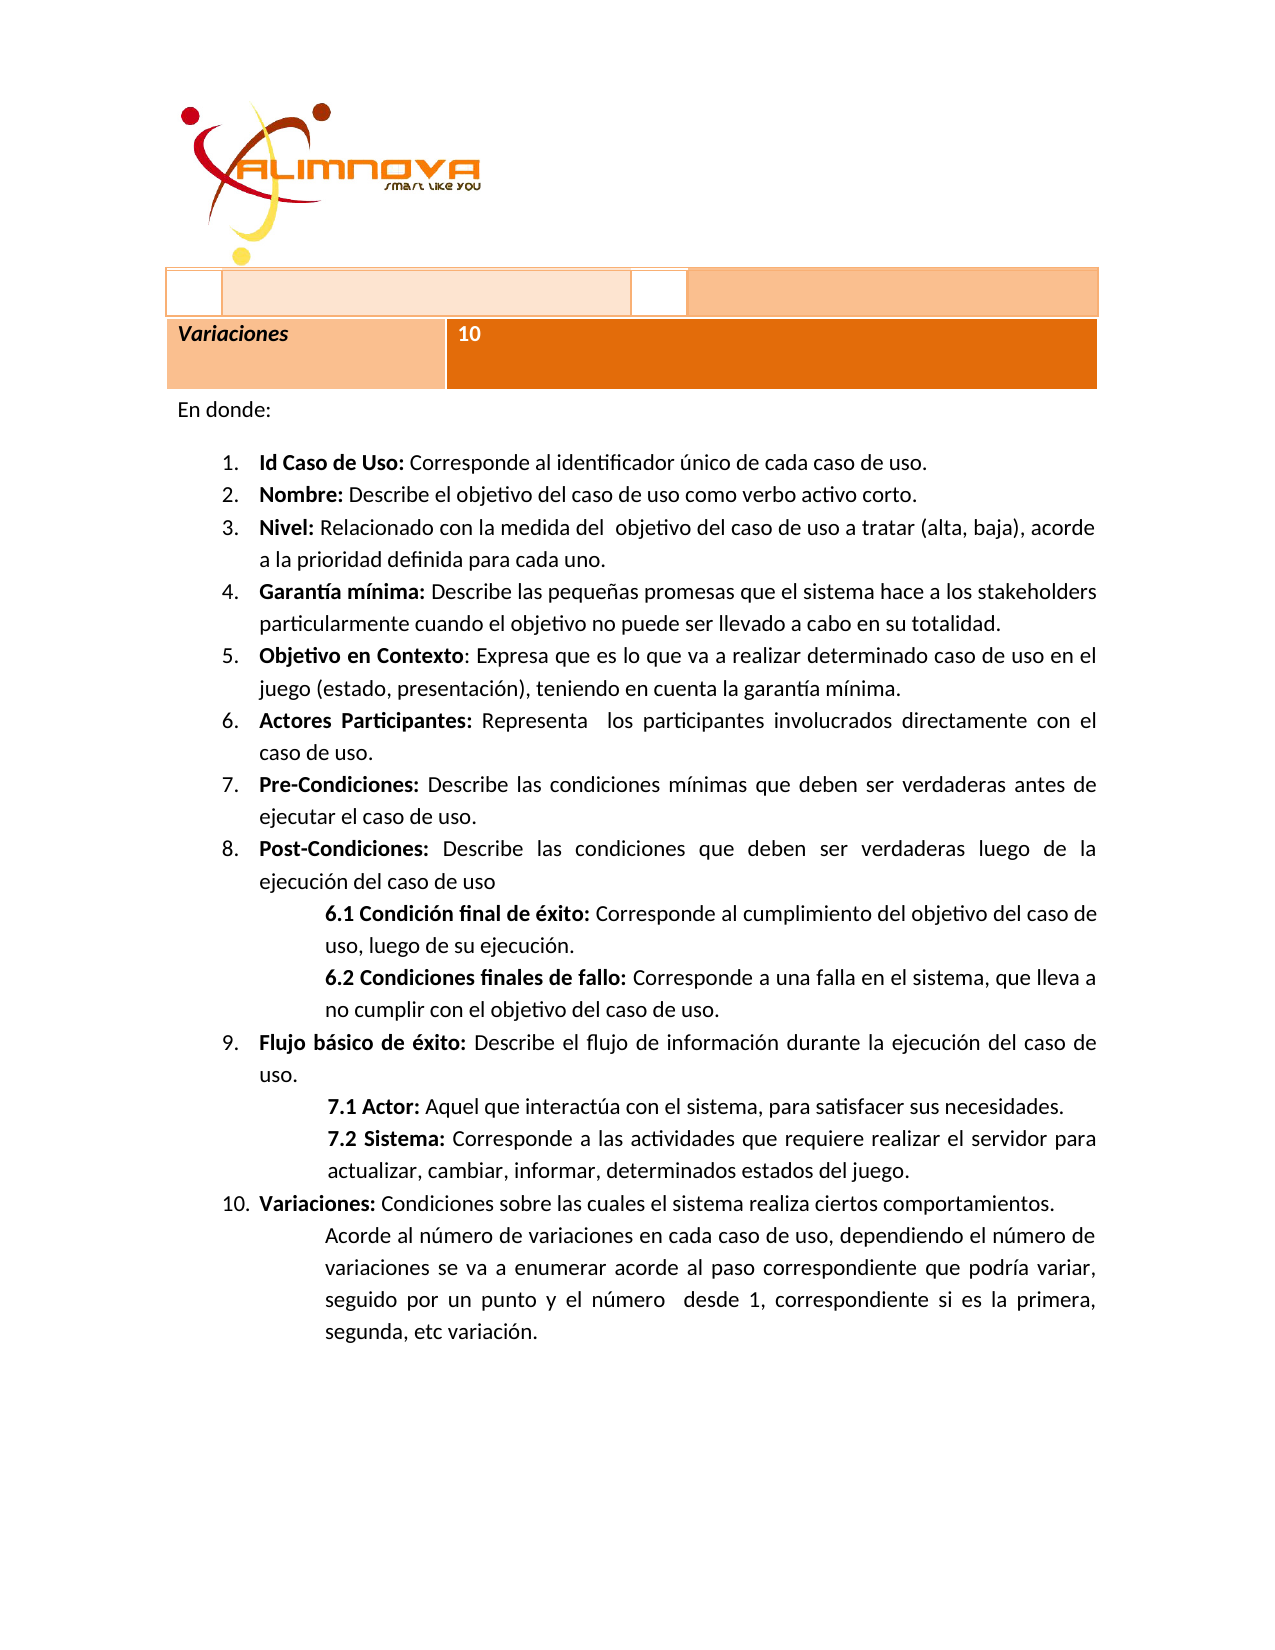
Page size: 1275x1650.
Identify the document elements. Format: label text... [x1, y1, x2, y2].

picture [177, 101, 482, 267]
list Nivel: Relacionado con la medida del objetivo del caso de uso a tratar (alta, baja), acorde a la prioridad definida para cada uno. [222, 513, 1098, 573]
list 6.2 Condiciones finales de fallo: Corresponde a una falla en el sistema, que lleva a no cumplir con el objetivo del caso de uso. [325, 963, 1098, 1023]
table_cell [223, 271, 630, 315]
table_cell [689, 271, 1097, 315]
list Id Caso de Uso: Corresponde al identificador único de cada caso de uso. [222, 448, 1098, 476]
list Pre-Condiciones: Describe las condiciones mínimas que deben ser verdaderas antes de ejecutar el caso de uso. [222, 770, 1098, 830]
list 7.1 Actor: Aquel que interactúa con el sistema, para satisfacer sus necesidades. [327, 1092, 1098, 1120]
list 6.1 Condición final de éxito: Corresponde al cumplimiento del objetivo del caso de uso, luego de su ejecución. [325, 899, 1098, 959]
table_header Variaciones [167, 319, 445, 389]
list Actores Participantes: Representa los participantes involucrados directamente con el caso de uso. [222, 706, 1098, 766]
list Garantía mínima: Describe las pequeñas promesas que el sistema hace a los stakeholders particularmente cuando el objetivo no puede ser llevado a cabo en su totalidad. [222, 577, 1098, 637]
table_cell [167, 271, 221, 315]
list Variaciones: Condiciones sobre las cuales el sistema realiza ciertos comportamientos. [222, 1189, 1098, 1217]
text En donde: [177, 395, 1098, 423]
list Post-Condiciones: Describe las condiciones que deben ser verdaderas luego de la ejecución del caso de uso [222, 834, 1098, 895]
list Acorde al número de variaciones en cada caso de uso, dependiendo el número de variaciones se va a enumerar acorde al paso correspondiente que podría variar, seguido por un punto y el número desde 1, correspondiente si es la primera, segunda, etc variación. [325, 1221, 1098, 1345]
list Objetivo en Contexto: Expresa que es lo que va a realizar determinado caso de uso en el juego (estado, presentación), teniendo en cuenta la garantía mínima. [222, 641, 1098, 702]
table_cell [632, 271, 686, 315]
table_header 10 [447, 319, 1097, 389]
list Nombre: Describe el objetivo del caso de uso como verbo activo corto. [222, 481, 1098, 508]
list 7.2 Sistema: Corresponde a las actividades que requiere realizar el servidor para actualizar, cambiar, informar, determinados estados del juego. [327, 1124, 1098, 1184]
list Flujo básico de éxito: Describe el flujo de información durante la ejecución del caso de uso. [222, 1028, 1098, 1088]
